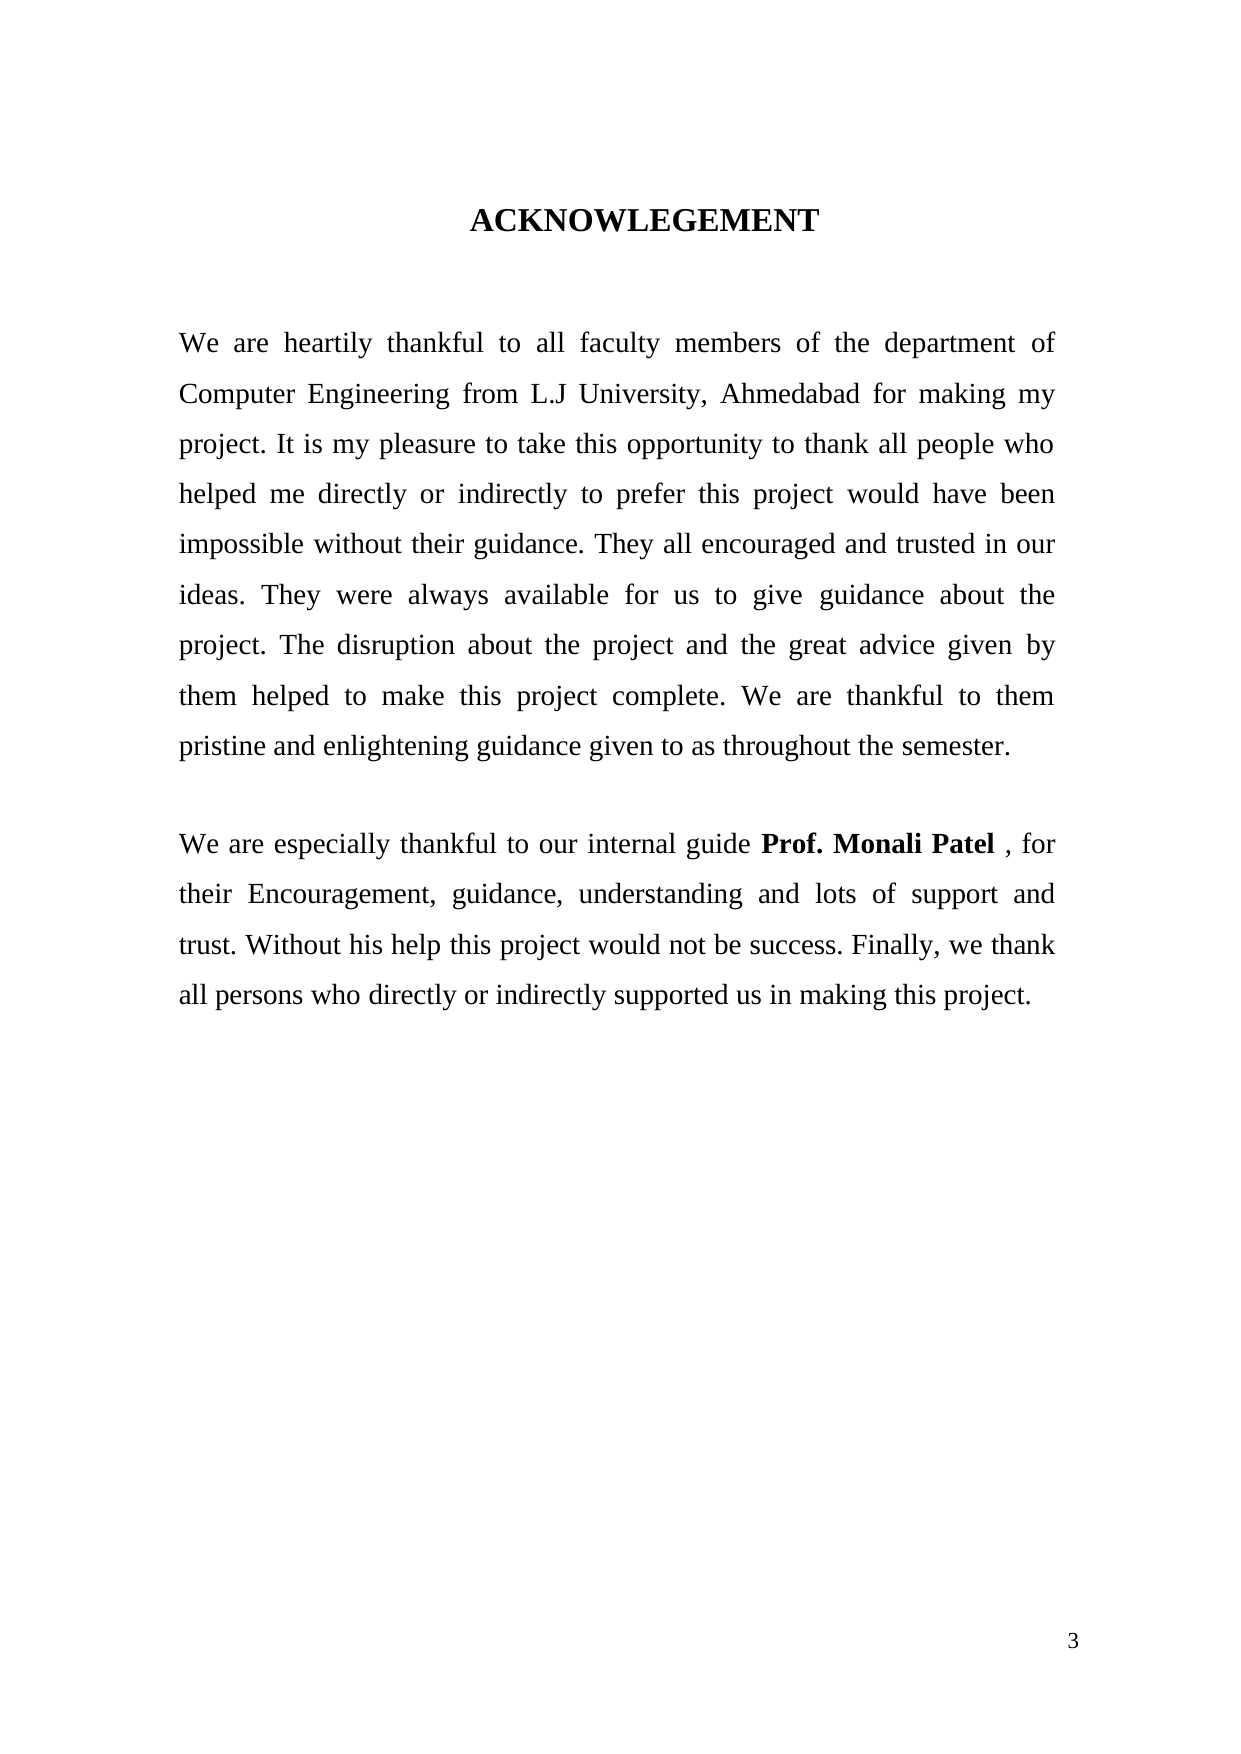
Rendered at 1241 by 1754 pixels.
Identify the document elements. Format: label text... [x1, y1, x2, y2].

text We are heartily thankful to all faculty members of the department of Computer Engineering from L.J University, Ahmedabad for making my project. It is my pleasure to take this opportunity to thank all people who helped me directly or indirectly to prefer this project would have been impossible without their guidance. They all encouraged and trusted in our ideas. They were always available for us to give guidance about the project. The disruption about the project and the great advice given by them helped to make this project complete. We are thankful to them pristine and enlightening guidance given to as throughout the semester. [178, 325, 1055, 761]
text We are especially thankful to our internal guide Prof. Monali Patel , for their Encouragement, guidance, understanding and lots of support and trust. Without his help this project would not be success. Finally, we thank all persons who directly or indirectly supported us in making this project. [178, 826, 1055, 1011]
subtitle ACKNOWLEGEMENT [216, 201, 1073, 239]
